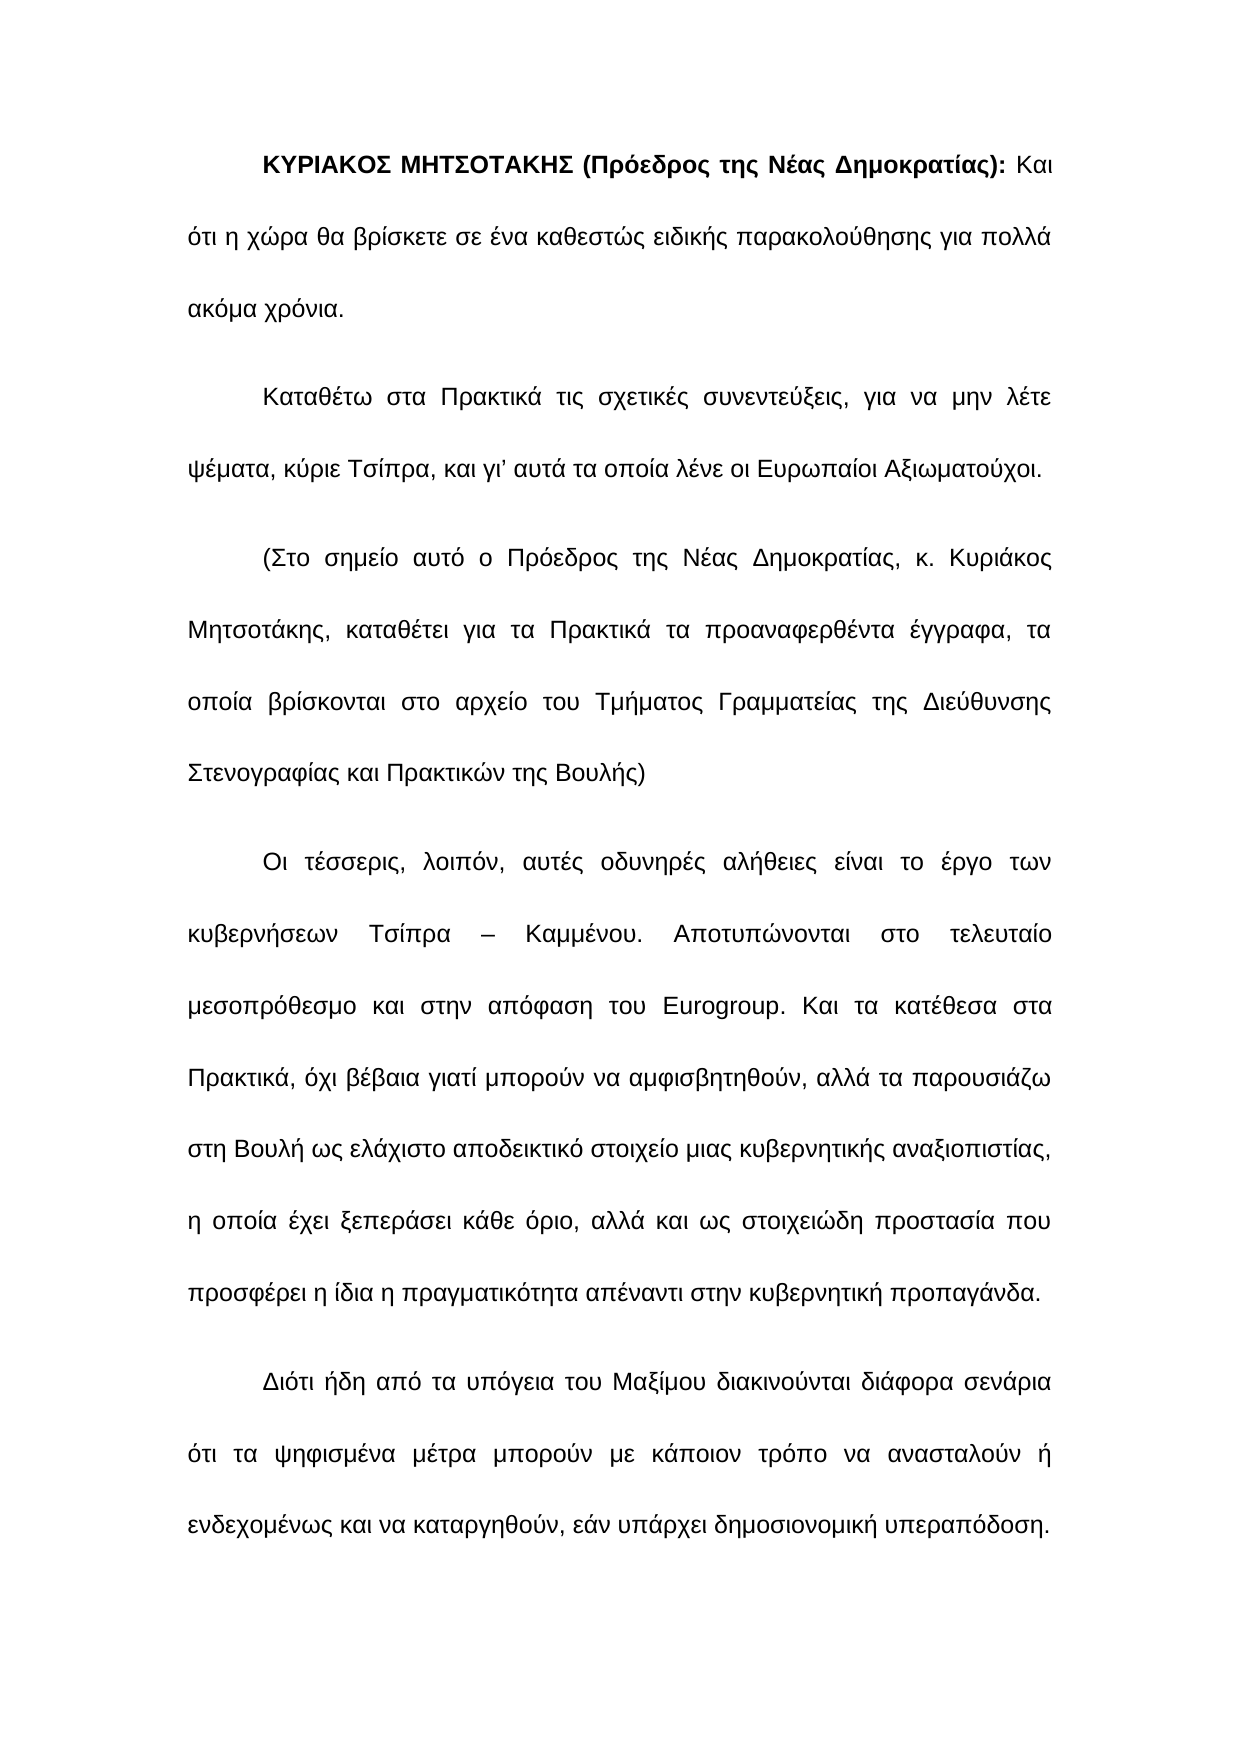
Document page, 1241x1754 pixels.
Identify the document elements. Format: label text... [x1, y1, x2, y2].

text Διότι ήδη από τα υπόγεια του Μαξίμου διακινούνται διάφορα σενάρια ότι τα ψηφισμένα μέτρα μπορούν με κάποιον τρόπο να ανασταλούν ή ενδεχομένως και να καταργηθούν, εάν υπάρχει δημοσιονομική υπεραπόδοση. [187, 1367, 1053, 1539]
text Οι τέσσερις, λοιπόν, αυτές οδυνηρές αλήθειες είναι το έργο των κυβερνήσεων Τσίπρα – Καμμένου. Αποτυπώνονται στο τελευταίο μεσοπρόθεσμο και στην απόφαση του Eurogroup. Και τα κατέθεσα στα Πρακτικά, όχι βέβαια γιατί μπορούν να αμφισβητηθούν, αλλά τα παρουσιάζω στη Βουλή ως ελάχιστο αποδεικτικό στοιχείο μιας κυβερνητικής αναξιοπιστίας, η οποία έχει ξεπεράσει κάθε όριο, αλλά και ως στοιχειώδη προστασία που προσφέρει η ίδια η πραγματικότητα απέναντι στην κυβερνητική προπαγάνδα. [187, 847, 1053, 1307]
text ΚΥΡΙΑΚΟΣ ΜΗΤΣΟΤΑΚΗΣ (Πρόεδρος της Νέας Δημοκρατίας): Και ότι η χώρα θα βρίσκετε σε ένα καθεστώς ειδικής παρακολούθησης για πολλά ακόμα χρόνια. [187, 150, 1053, 322]
text (Στο σημείο αυτό ο Πρόεδρος της Νέας Δημοκρατίας, κ. Κυριάκος Μητσοτάκης, καταθέτει για τα Πρακτικά τα προαναφερθέντα έγγραφα, τα οποία βρίσκονται στο αρχείο του Τμήματος Γραμματείας της Διεύθυνσης Στενογραφίας και Πρακτικών της Βουλής) [187, 543, 1053, 787]
text Καταθέτω στα Πρακτικά τις σχετικές συνεντεύξεις, για να μην λέτε ψέματα, κύριε Τσίπρα, και γι’ αυτά τα οποία λένε οι Ευρωπαίοι Αξιωματούχοι. [187, 382, 1053, 483]
